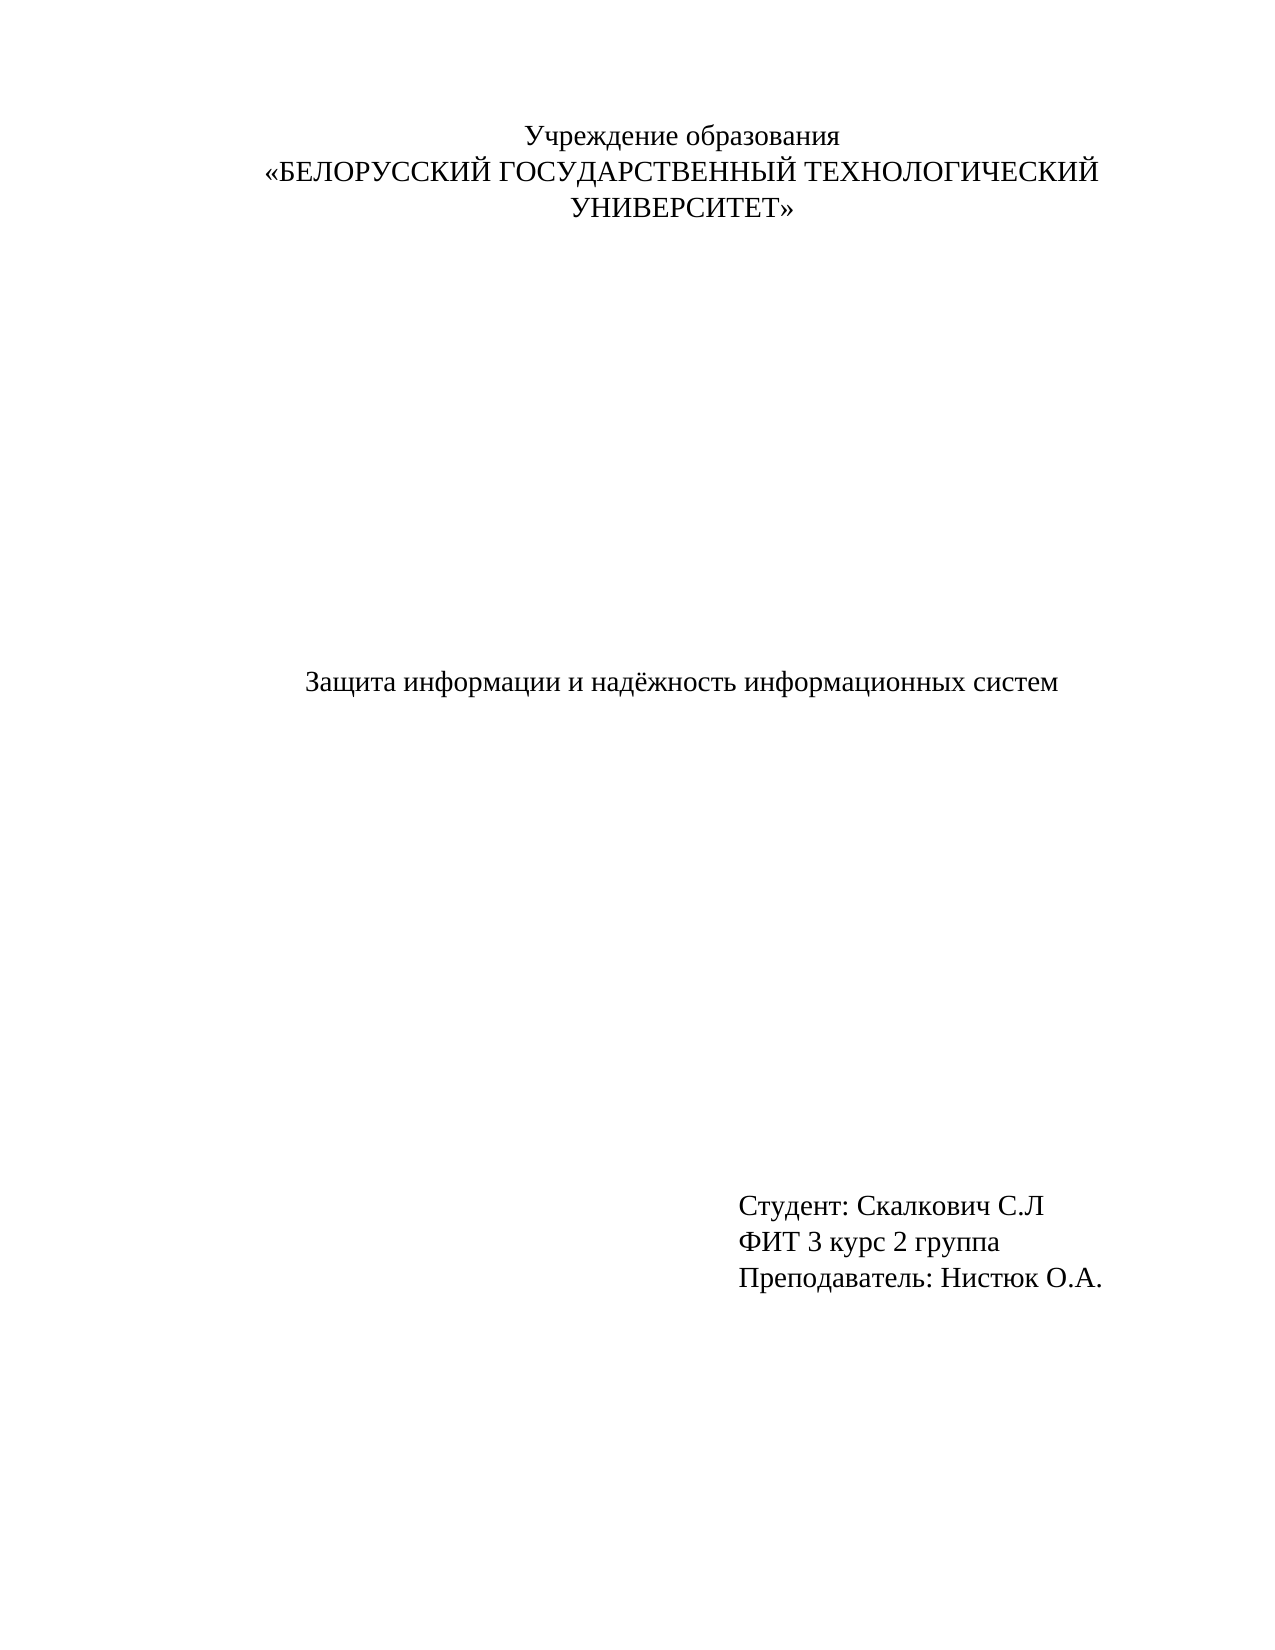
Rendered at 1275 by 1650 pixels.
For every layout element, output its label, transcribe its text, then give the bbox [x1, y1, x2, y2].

text Учреждение образования [177, 118, 1186, 152]
text ФИТ 3 курс 2 группа [177, 1224, 1186, 1257]
text Преподаватель: Нистюк О.А. [177, 1260, 1186, 1293]
text «БЕЛОРУССКИЙ ГОСУДАРСТВЕННЫЙ ТЕХНОЛОГИЧЕСКИЙ УНИВЕРСИТЕТ» [177, 154, 1186, 224]
text Защита информации и надёжность информационных систем [177, 664, 1186, 698]
text Студент: Скалкович С.Л [177, 1188, 1186, 1221]
